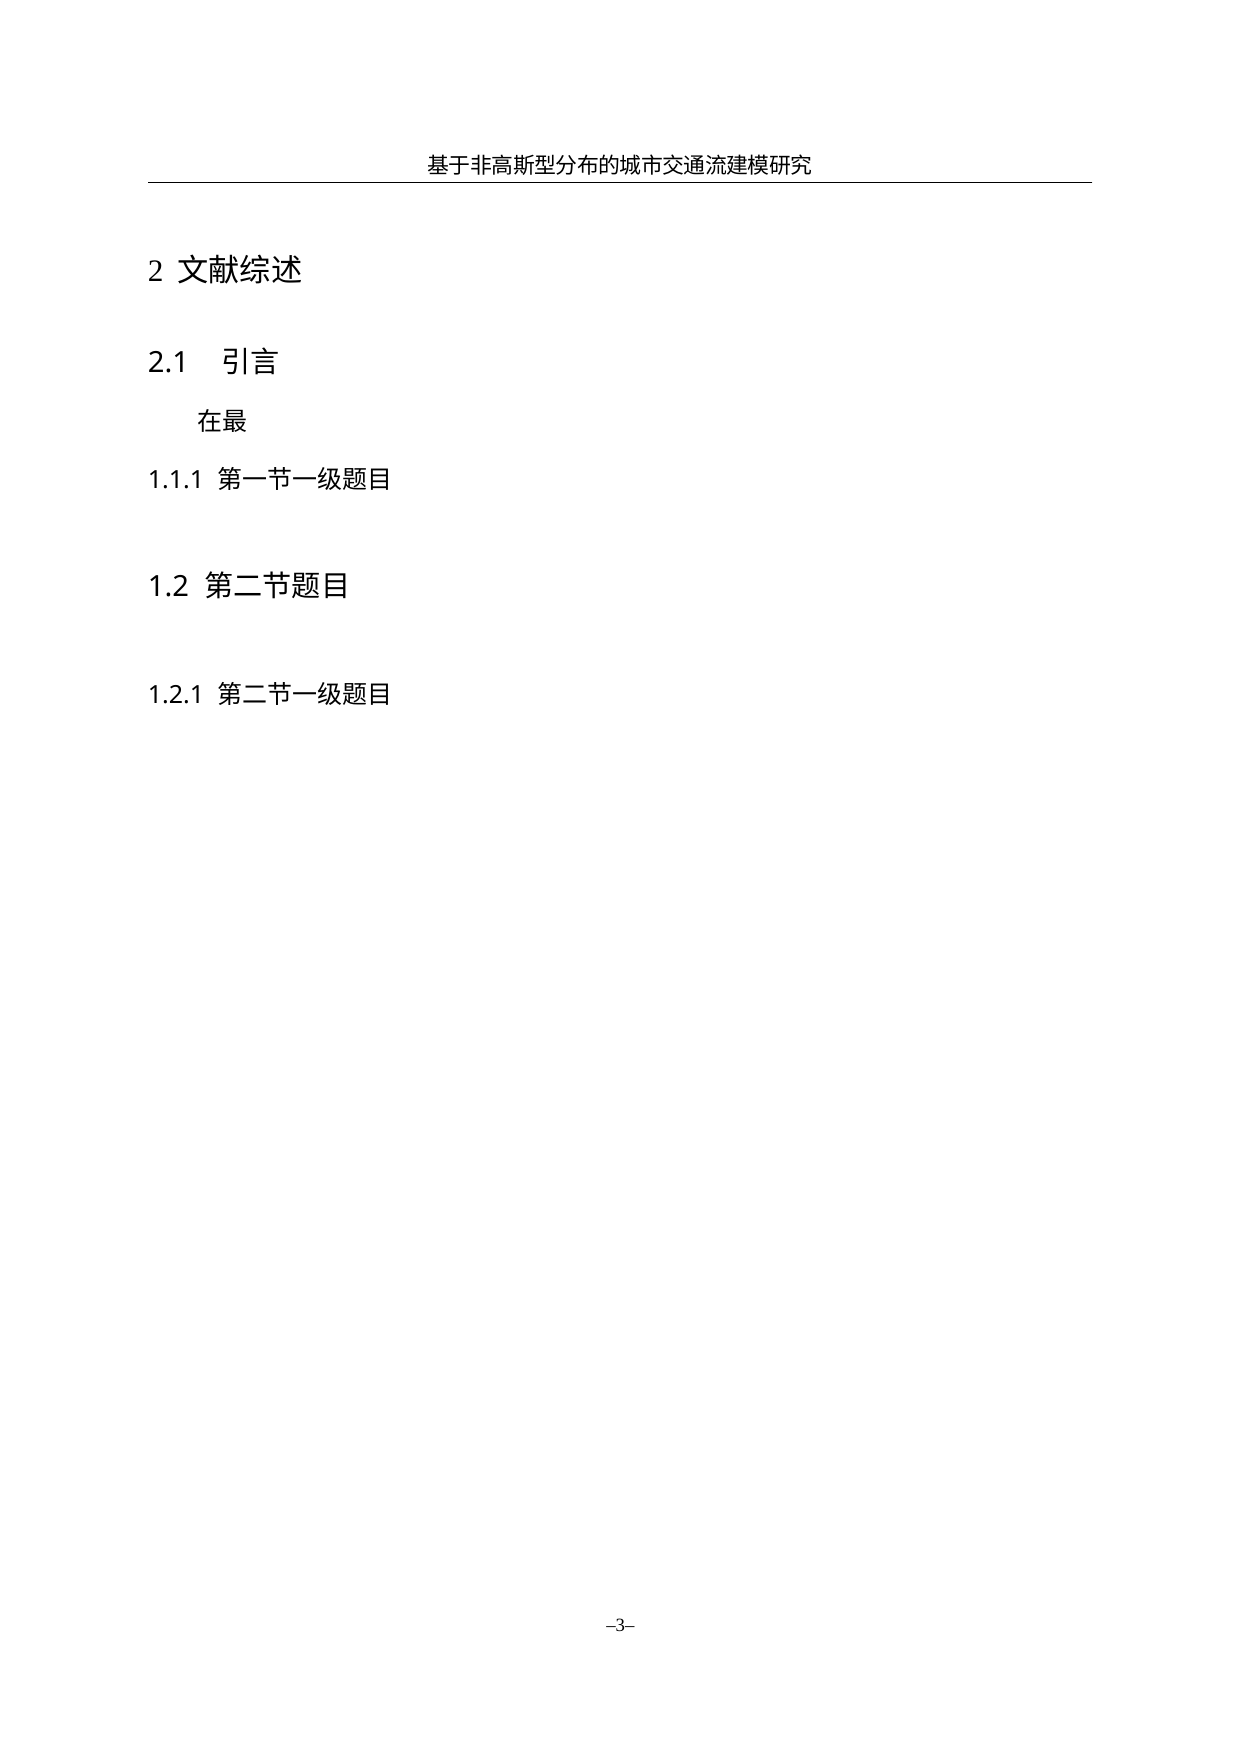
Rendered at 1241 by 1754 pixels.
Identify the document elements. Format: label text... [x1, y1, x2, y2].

text 2 文献综述 [148, 246, 1092, 291]
subtitle 1.2.1 第二节一级题目 [148, 674, 1092, 711]
subtitle 1.2 第二节题目 [148, 562, 1092, 605]
subtitle 引言 [148, 338, 1092, 381]
subtitle 1.1.1 第一节一级题目 [148, 460, 1092, 496]
text 在最 [148, 402, 1092, 438]
